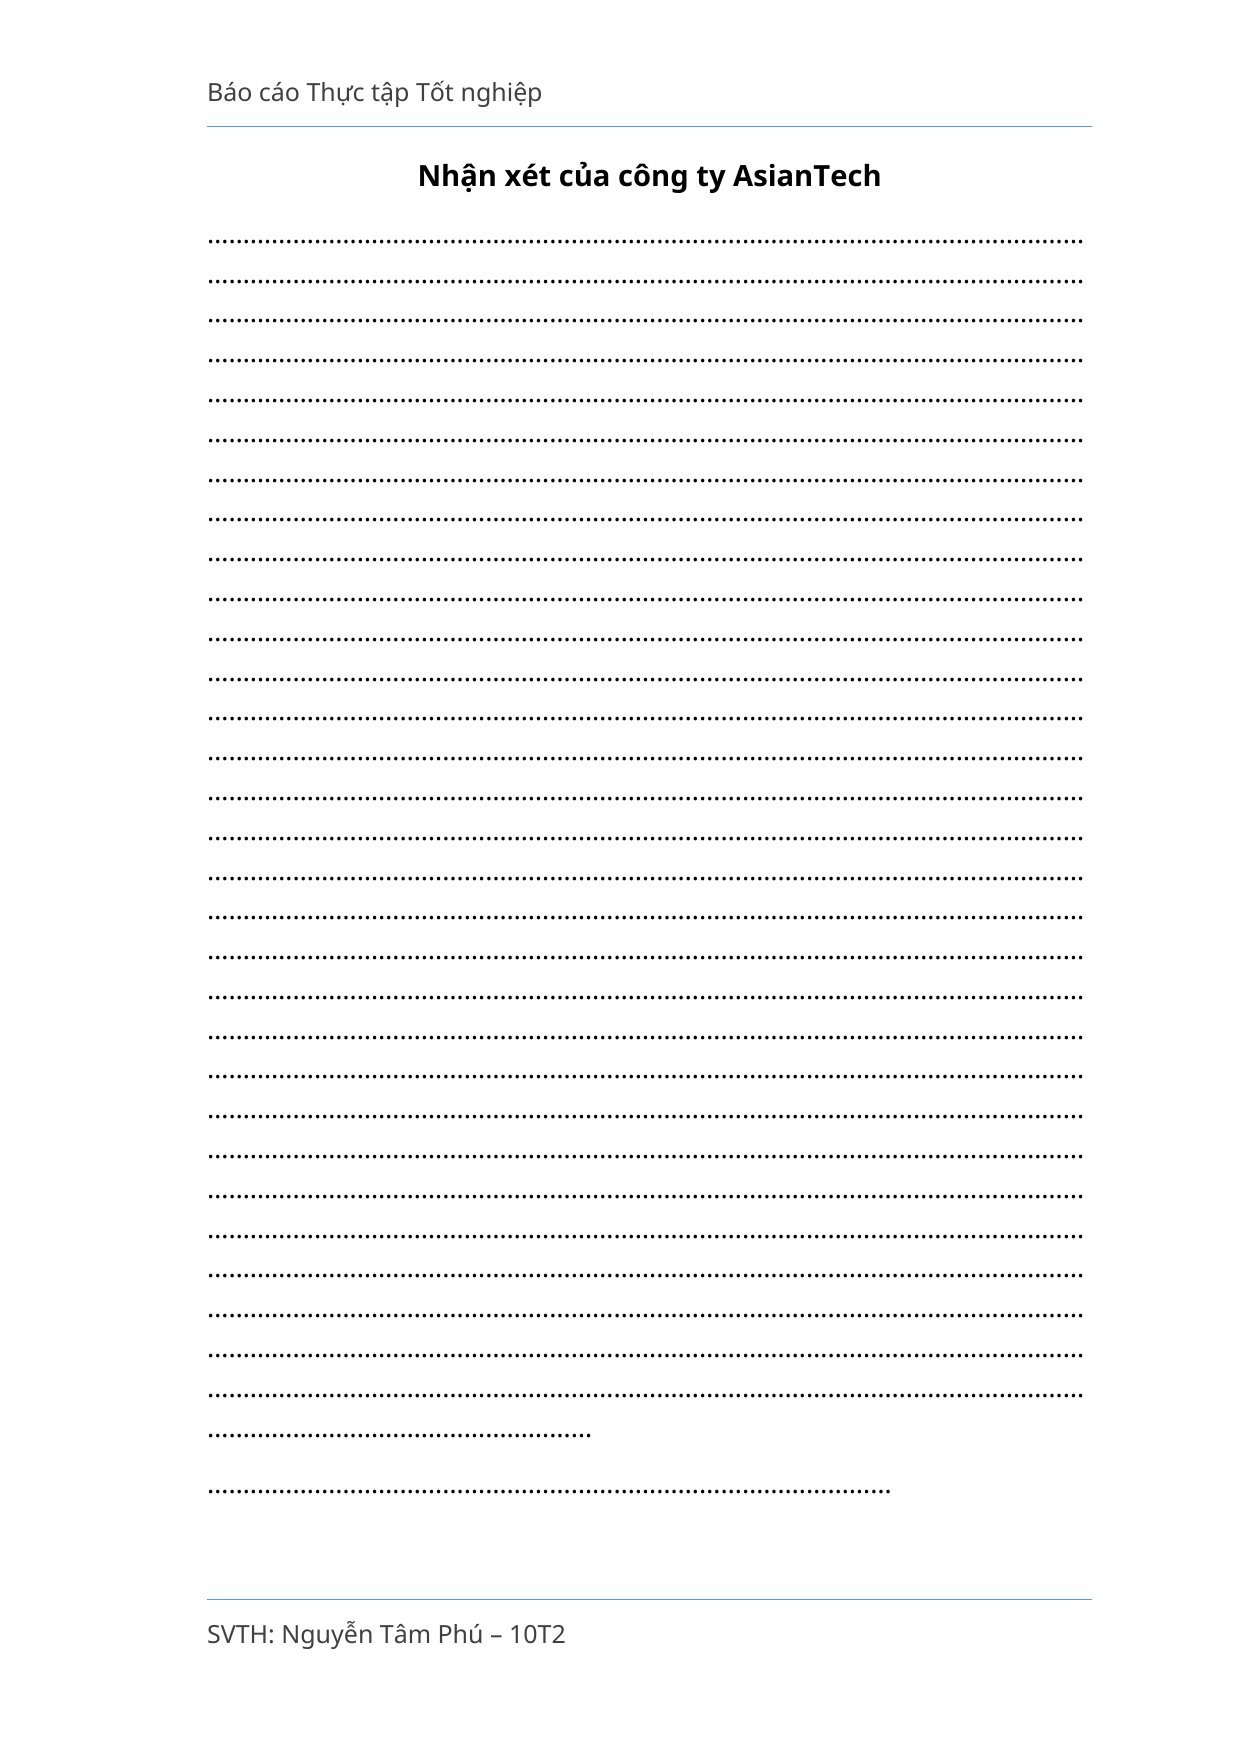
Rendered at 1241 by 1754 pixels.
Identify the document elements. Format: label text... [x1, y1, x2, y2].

text Nhận xét của công ty AsianTech [207, 155, 1092, 194]
text ……………………………………………………………………………………………………………………………………………………………………………………………………………………………………………………………………………………………………………………………………………………………………………………………………………………………………………………………………………………………………………………………………………………………………………………………………………………………………………………………………………………………………………………………………………………………………………………………………………………………………………………………………………………………………………………………………………………………………………………………………………………………………………………………………………………………………………………………………………………………………………………………………………………………………………………………………………………………………………………………………………………………………………………………………………………………………………………………………………………………………………………………………………………………………………………………………………………………………………………………………………………………………………………………………………………………………………………………………………………………………………………………………………………………………………………………………………………………………………………………………………………………………………………………………………………………………………………………………………………………………………………………………………………………………………………………………………………………………………………………………………………………………………………………………………………………………………………………………………………………………………………………………………………………………………………………………………………………………………………………………………………………………………………………………………………………………………………………………………………………………………………………………………………………………………………………………………………………………………………………………………………………………………………………………………………………………………………………………………………………………………………………………………………………………………………………………………………………………………………………………………………………………………………………………………………………………………………………… [207, 214, 1092, 1445]
text …………………………………………………………………………………… [207, 1464, 1092, 1501]
